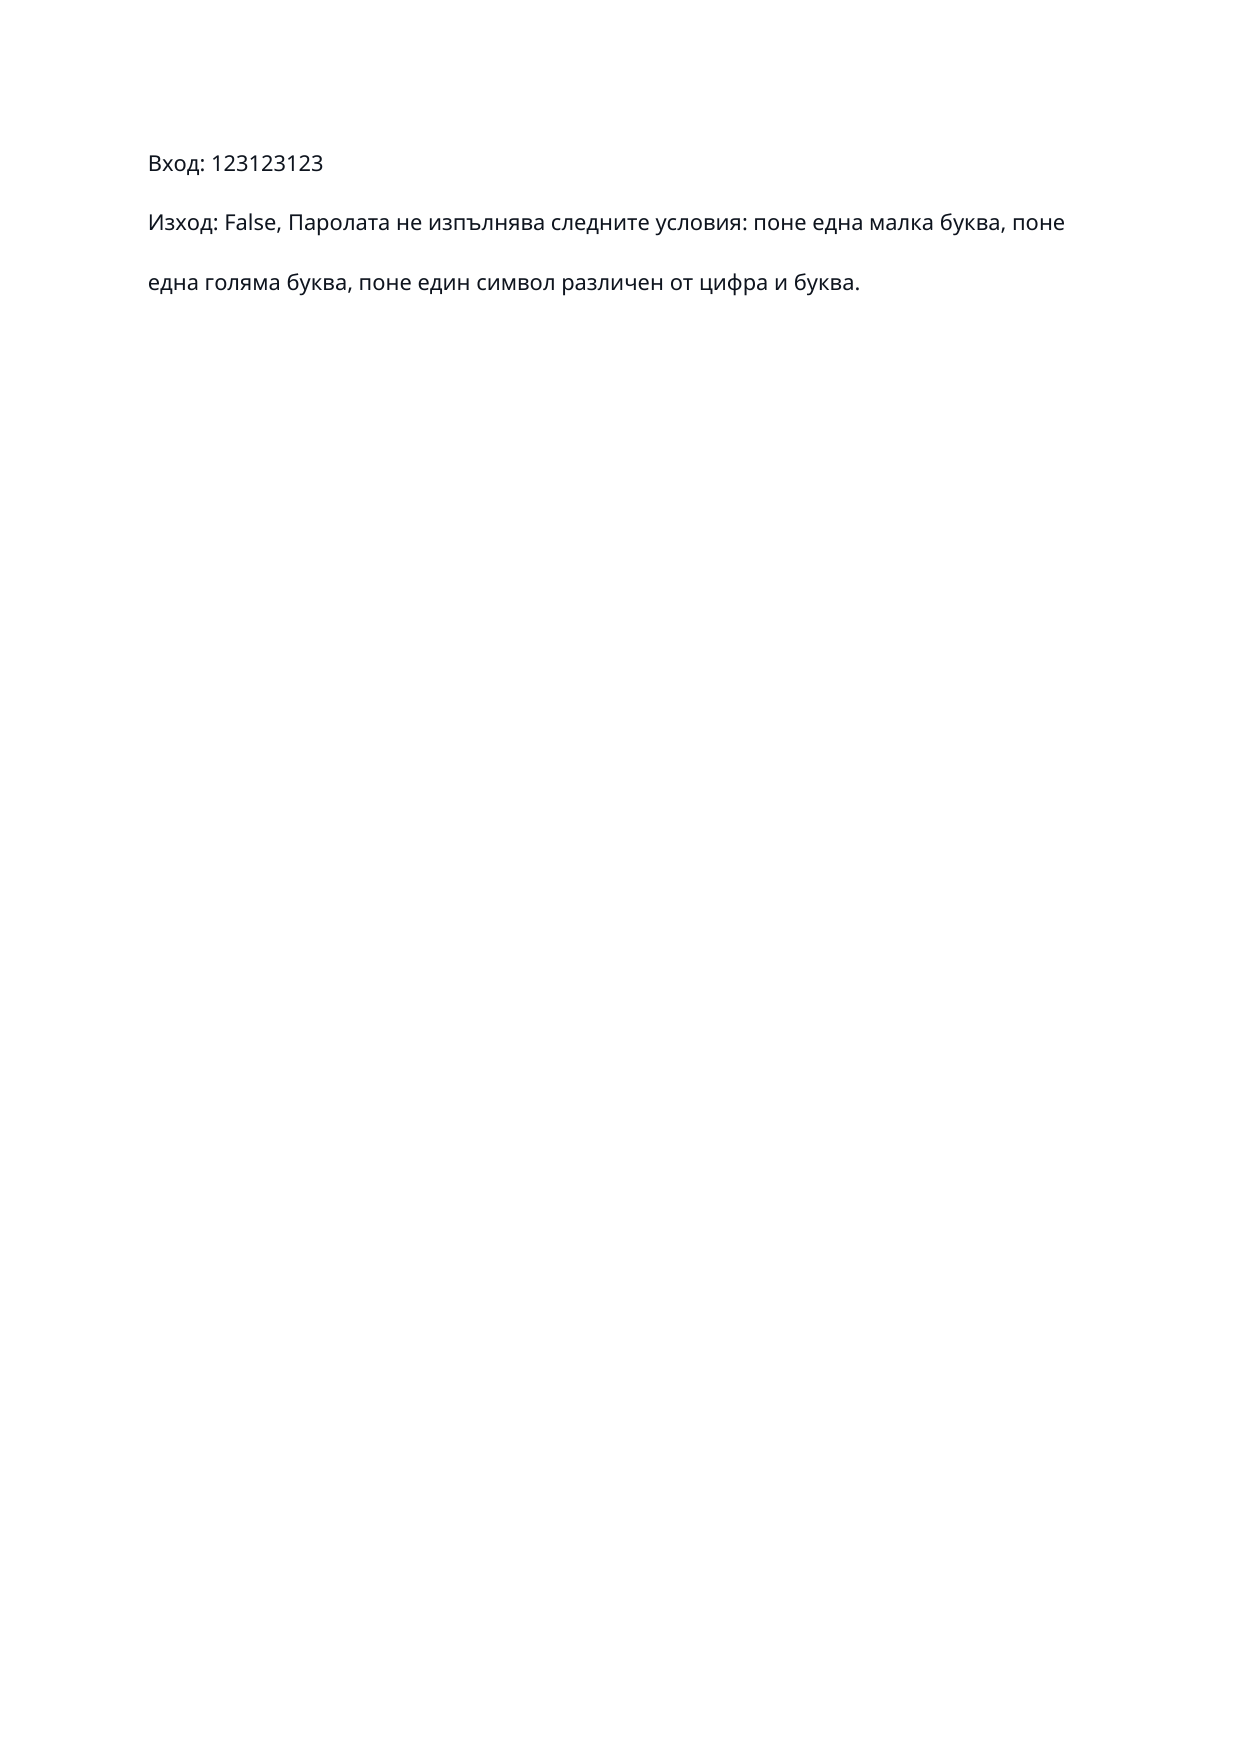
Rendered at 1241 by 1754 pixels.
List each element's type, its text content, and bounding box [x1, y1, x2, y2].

text Вход: 123123123 [148, 148, 1093, 177]
text Изход: False, Паролата не изпълнява следните условия: поне една малка буква, поне една голяма буква, поне един символ различен от цифра и буква. [148, 207, 1093, 297]
